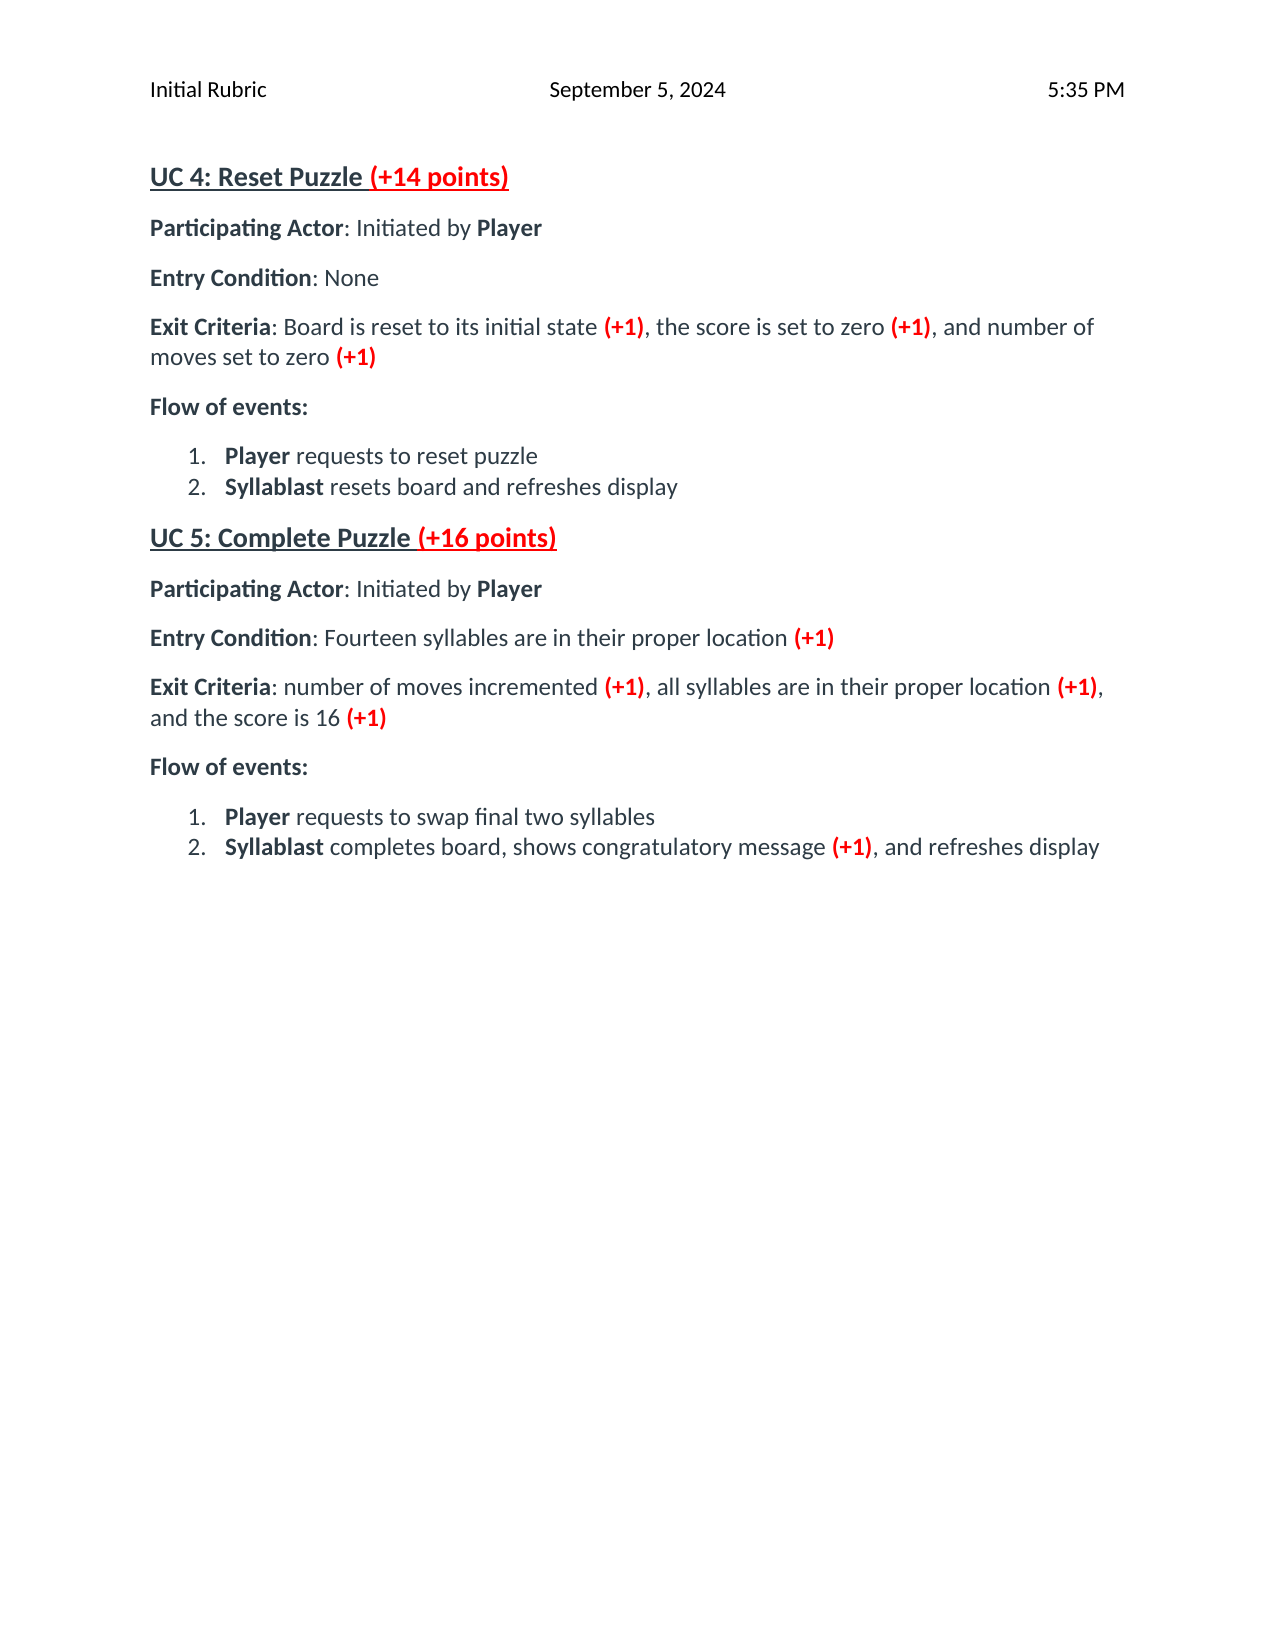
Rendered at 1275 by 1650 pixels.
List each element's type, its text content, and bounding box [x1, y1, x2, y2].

text Flow of events: [150, 391, 1125, 421]
text Exit Criteria: number of moves incremented (+1), all syllables are in their proper location (+1), and the score is 16 (+1) [150, 672, 1125, 733]
text Exit Criteria: Board is reset to its initial state (+1), the score is set to zero (+1), and number of moves set to zero (+1) [150, 311, 1125, 372]
list Syllablast resets board and refreshes display [187, 471, 1125, 501]
text UC 4: Reset Puzzle (+14 points) [150, 159, 1125, 194]
text Participating Actor: Initiated by Player [150, 573, 1125, 603]
text Entry Condition: Fourteen syllables are in their proper location (+1) [150, 622, 1125, 653]
text UC 5: Complete Puzzle (+16 points) [150, 520, 1125, 554]
text Entry Condition: None [150, 262, 1125, 292]
list Player requests to swap final two syllables [187, 801, 1125, 831]
text Participating Actor: Initiated by Player [150, 212, 1125, 243]
text Flow of events: [150, 751, 1125, 782]
list Player requests to reset puzzle [187, 440, 1125, 471]
list Syllablast completes board, shows congratulatory message (+1), and refreshes display [187, 831, 1125, 862]
